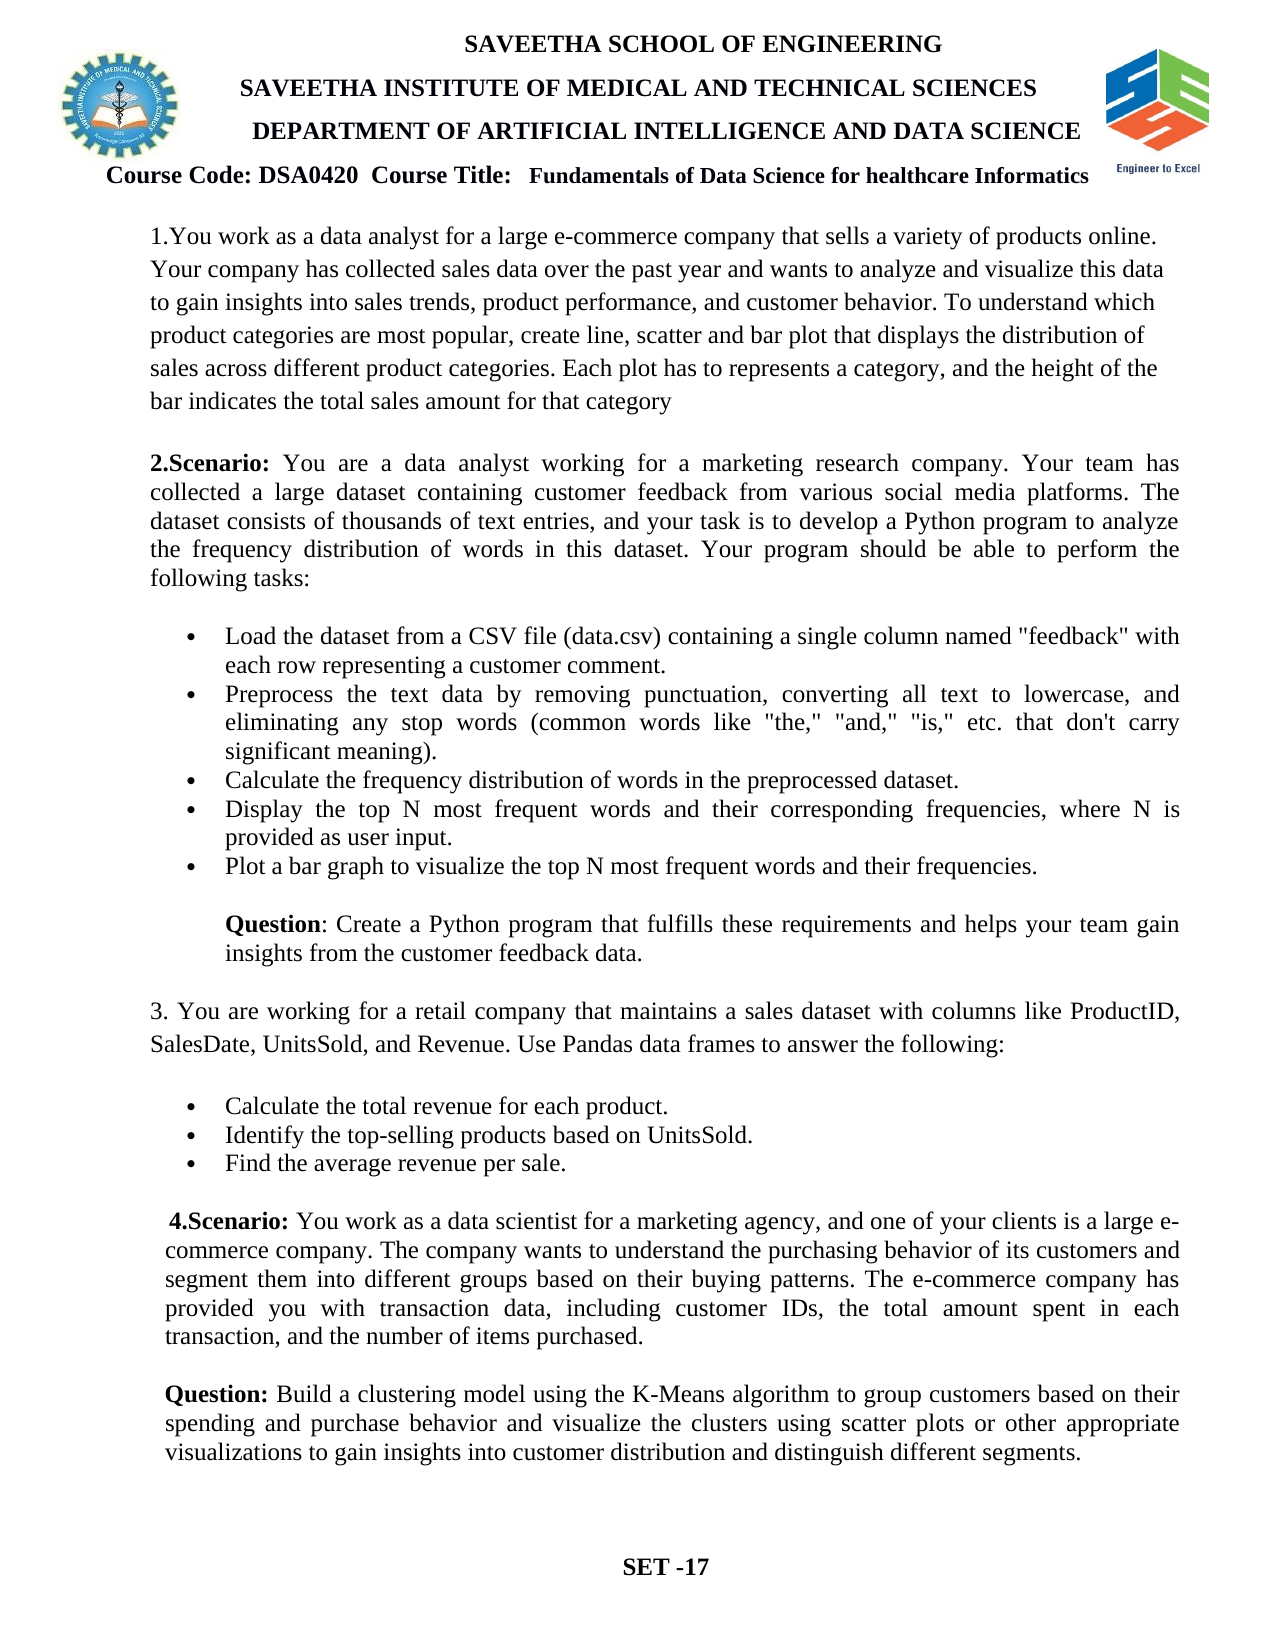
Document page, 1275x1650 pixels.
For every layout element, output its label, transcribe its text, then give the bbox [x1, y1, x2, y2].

text SET -17 [150, 1552, 1181, 1581]
list Preprocess the text data by removing punctuation, converting all text to lowercase, and eliminating any stop words (common words like "the," "and," "is," etc. that don't carry significant meaning). [187, 679, 1181, 765]
list Display the top N most frequent words and their corresponding frequencies, where N is provided as user input. [187, 794, 1181, 851]
text 4.Scenario: You work as a data scientist for a marketing agency, and one of your clients is a large e-commerce company. The company wants to understand the purchasing behavior of its customers and segment them into different groups based on their buying patterns. The e-commerce company has provided you with transaction data, including customer IDs, the total amount spent in each transaction, and the number of items purchased. [150, 1206, 1181, 1350]
picture [1106, 49, 1209, 174]
text 1.You work as a data analyst for a large e-commerce company that sells a variety of products online. Your company has collected sales data over the past year and wants to analyze and visualize this data to gain insights into sales trends, product performance, and customer behavior. To understand which product categories are most popular, create line, scatter and bar plot that displays the distribution of sales across different product categories. Each plot has to represents a category, and the height of the bar indicates the total sales amount for that category [150, 221, 1181, 415]
list Load the dataset from a CSV file (data.csv) containing a single column named "feedback" with each row representing a customer comment. [187, 621, 1181, 679]
list Identify the top-selling products based on UnitsSold. [187, 1120, 1181, 1148]
list Find the average revenue per sale. [187, 1148, 1181, 1177]
picture [57, 49, 181, 162]
list Calculate the total revenue for each product. [187, 1091, 1181, 1120]
list Question: Create a Python program that fulfills these requirements and helps your team gain insights from the customer feedback data. [225, 909, 1181, 967]
list Calculate the frequency distribution of words in the preprocessed dataset. [187, 765, 1181, 794]
text Question: Build a clustering model using the K-Means algorithm to group customers based on their spending and purchase behavior and visualize the clusters using scatter plots or other appropriate visualizations to gain insights into customer distribution and distinguish different segments. [150, 1379, 1181, 1466]
text 2.Scenario: You are a data analyst working for a marketing research company. Your team has collected a large dataset containing customer feedback from various social media platforms. The dataset consists of thousands of text entries, and your task is to develop a Python program to analyze the frequency distribution of words in this dataset. Your program should be able to perform the following tasks: [150, 448, 1181, 592]
list Plot a bar graph to visualize the top N most frequent words and their frequencies. [187, 851, 1181, 880]
text 3. You are working for a retail company that maintains a sales dataset with columns like ProductID, SalesDate, UnitsSold, and Revenue. Use Pandas data frames to answer the following: [150, 996, 1181, 1057]
